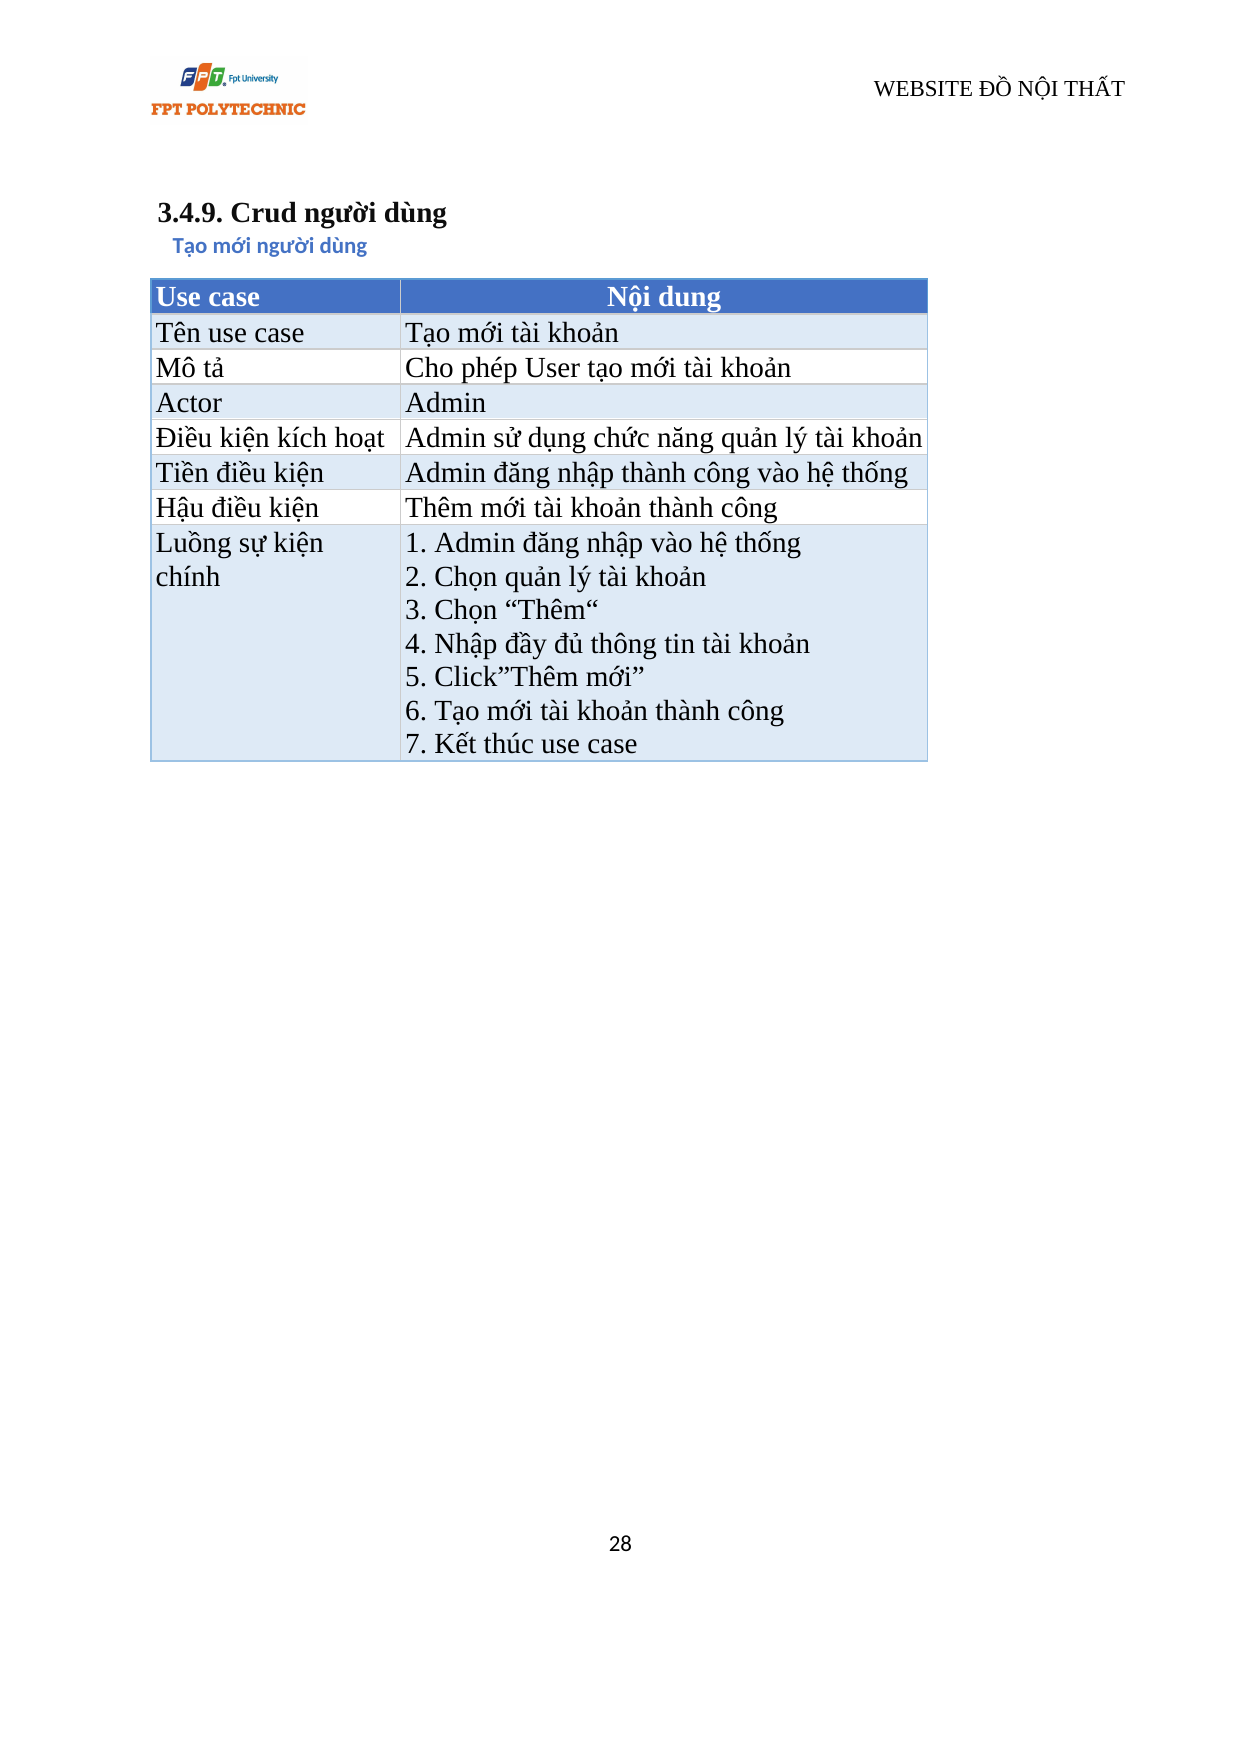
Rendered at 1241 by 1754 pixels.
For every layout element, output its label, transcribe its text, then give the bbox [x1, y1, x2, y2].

table_cell Admin đăng nhập thành công vào hệ thống [401, 455, 927, 489]
table_cell Tạo mới tài khoản [401, 315, 927, 348]
table_cell 1. Admin đăng nhập vào hệ thống 2. Chọn quản lý tài khoản 3. Chọn “Thêm“ 4. Nhập đầy đủ thông tin tài khoản 5. Click”Thêm mới” 6. Tạo mới tài khoản thành công 7. Kết thúc use case [401, 525, 927, 760]
table_cell Tên use case [152, 315, 400, 348]
subtitle 3.4.9. Crud người dùng [150, 195, 1090, 228]
table_cell Điều kiện kích hoạt [152, 420, 400, 453]
table_cell Actor [152, 385, 400, 418]
table_cell Mô tả [152, 350, 400, 383]
table_header Use case [152, 280, 400, 313]
text Tạo mới người dùng [172, 231, 1090, 259]
table_cell Admin sử dụng chức năng quản lý tài khoản [401, 420, 927, 453]
table_cell Tiền điều kiện [152, 455, 400, 489]
picture [150, 56, 308, 125]
table_cell Luồng sự kiện chính [152, 525, 400, 760]
table_cell Hậu điều kiện [152, 490, 400, 524]
table_cell Thêm mới tài khoản thành công [401, 490, 927, 524]
table_cell Cho phép User tạo mới tài khoản [401, 350, 927, 383]
table_header Nội dung [401, 280, 927, 313]
table_cell Admin [401, 385, 927, 418]
